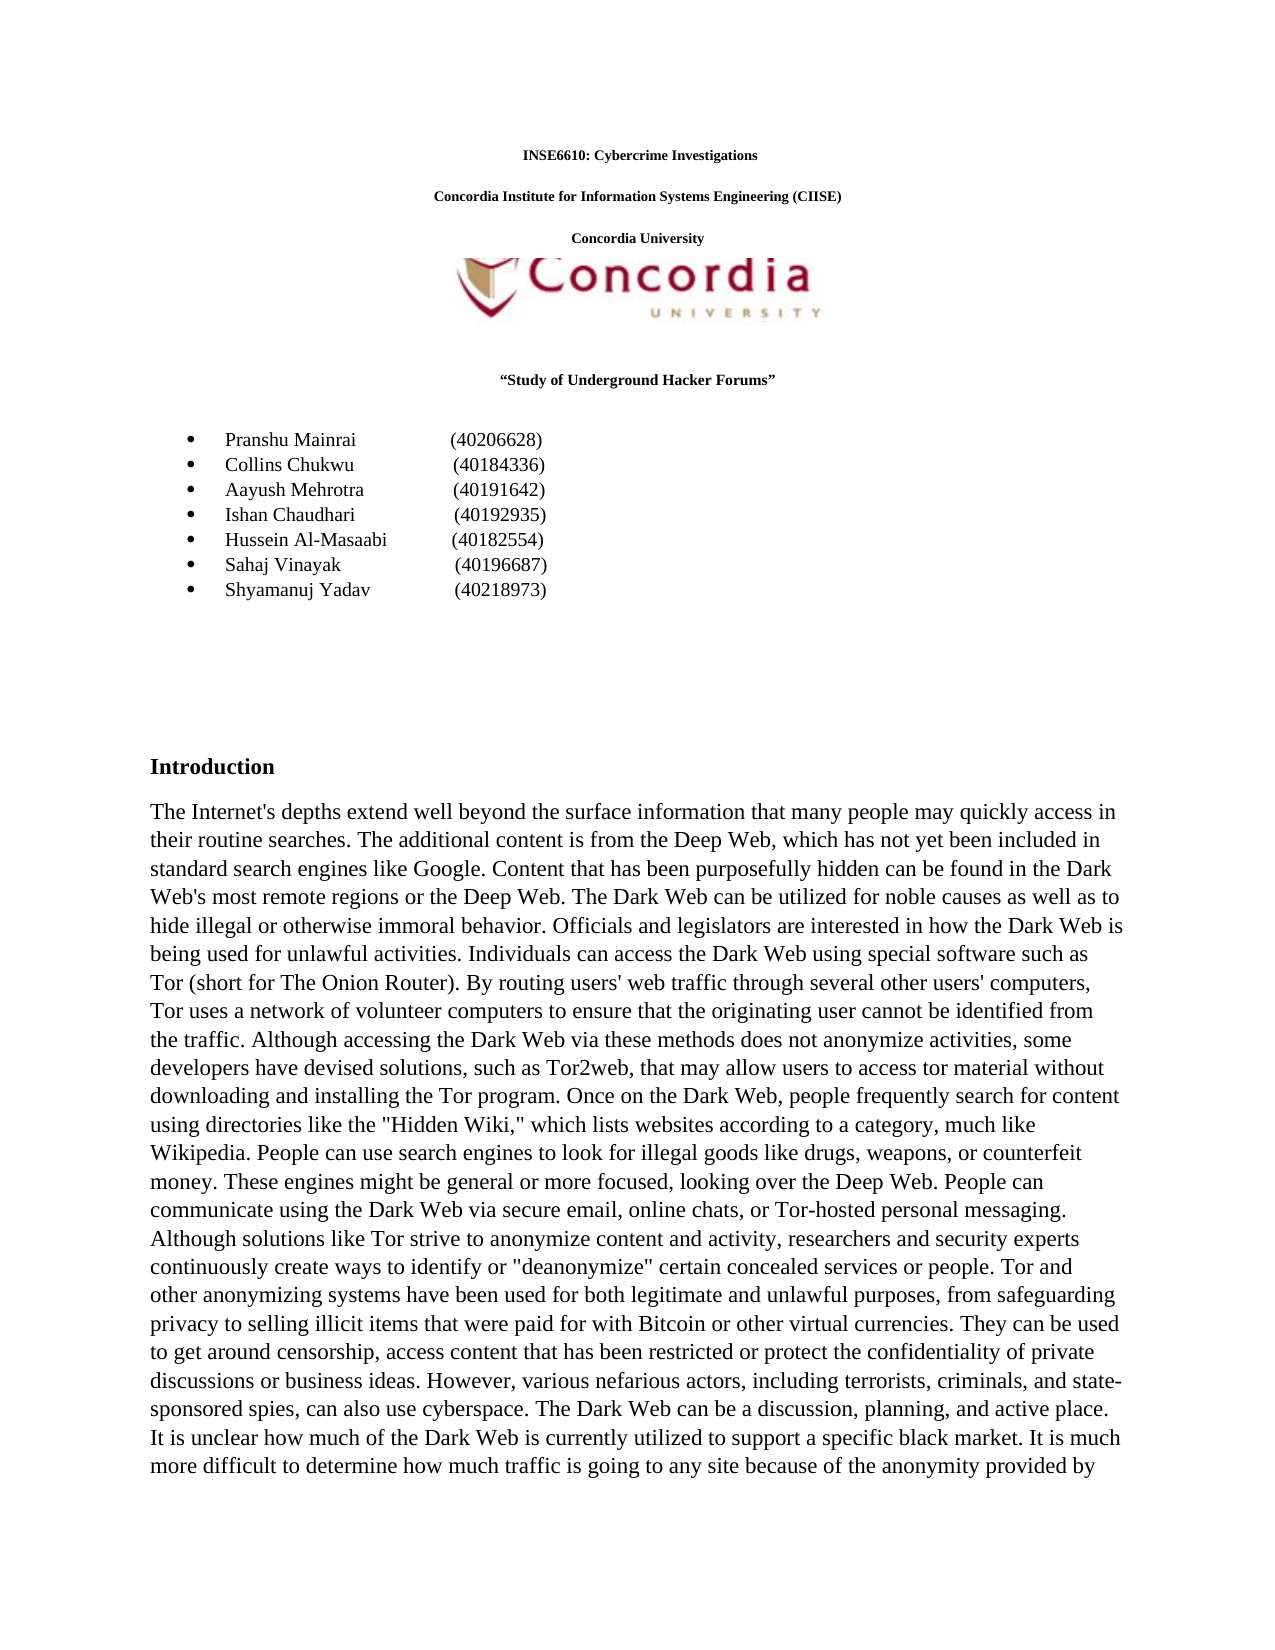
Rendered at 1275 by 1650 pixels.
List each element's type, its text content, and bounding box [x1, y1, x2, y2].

list Aayush Mehrotra (40191642) [187, 476, 1125, 501]
list Shyamanuj Yadav (40218973) [187, 576, 1125, 601]
text “Study of Underground Hacker Forums” [150, 275, 1125, 409]
list Hussein Al-Masaabi (40182554) [187, 526, 1125, 551]
text Concordia Institute for Information Systems Engineering (CIISE) [150, 192, 1125, 217]
list Sahaj Vinayak (40196687) [187, 551, 1125, 576]
text Concordia University [150, 233, 1125, 258]
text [150, 798, 1125, 1478]
text INSE6610: Cybercrime Investigations [150, 150, 1125, 175]
text Introduction [150, 753, 1125, 779]
list Pranshu Mainrai (40206628) [187, 426, 1125, 451]
list Ishan Chaudhari (40192935) [187, 501, 1125, 526]
list Collins Chukwu (40184336) [187, 451, 1125, 476]
